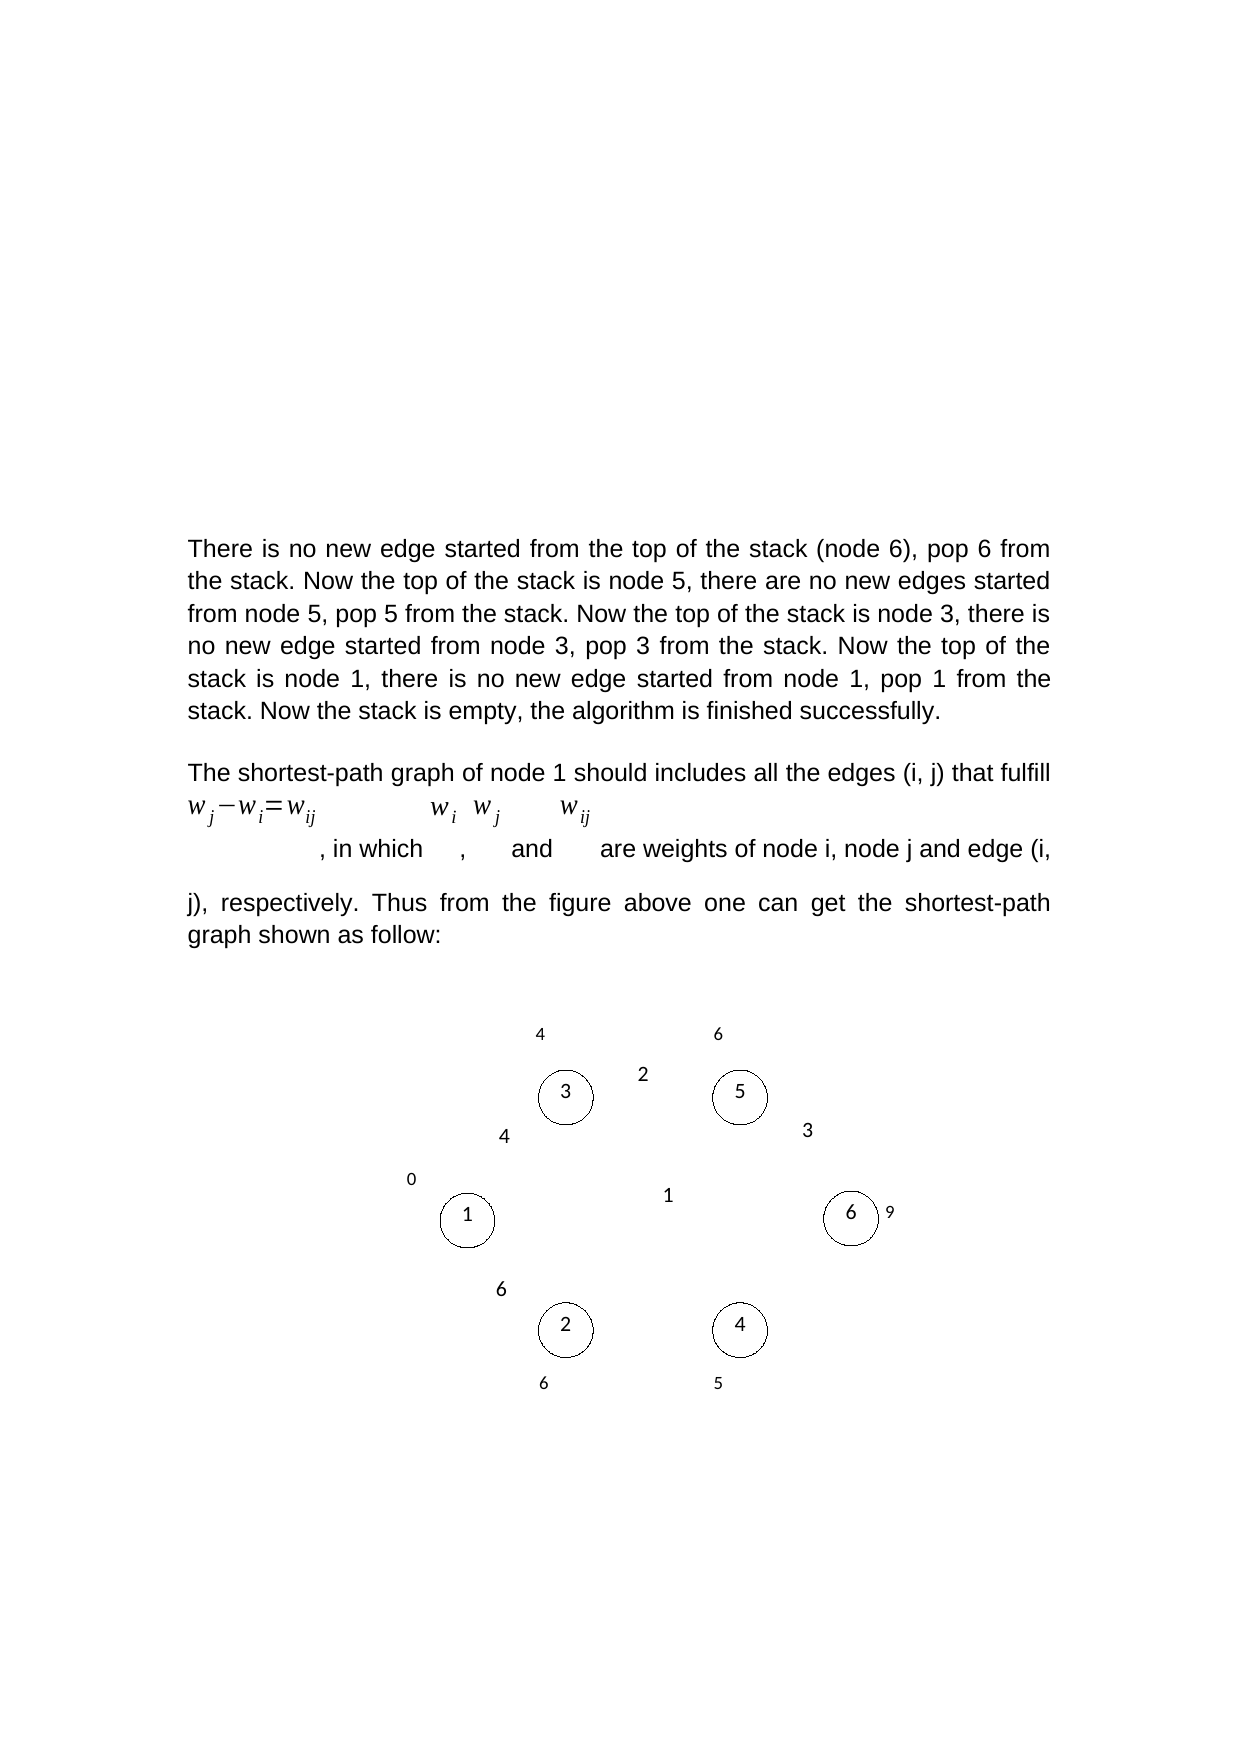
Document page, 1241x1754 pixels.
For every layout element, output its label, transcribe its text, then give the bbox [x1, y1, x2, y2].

text There is no new edge started from the top of the stack (node 6), pop 6 from the stack. Now the top of the stack is node 5, there are no new edges started from node 5, pop 5 from the stack. Now the top of the stack is node 3, there is no new edge started from node 3, pop 3 from the stack. Now the top of the stack is node 1, there is no new edge started from node 1, pop 1 from the stack. Now the stack is empty, the algorithm is finished successfully. [187, 532, 1053, 727]
text The shortest-path graph of node 1 should includes all the edges (i, j) that fulfill , in which , and are weights of node i, node j and edge (i, j), respectively. Thus from the figure above one can get the shortest-path graph shown as follow: [187, 756, 1053, 951]
